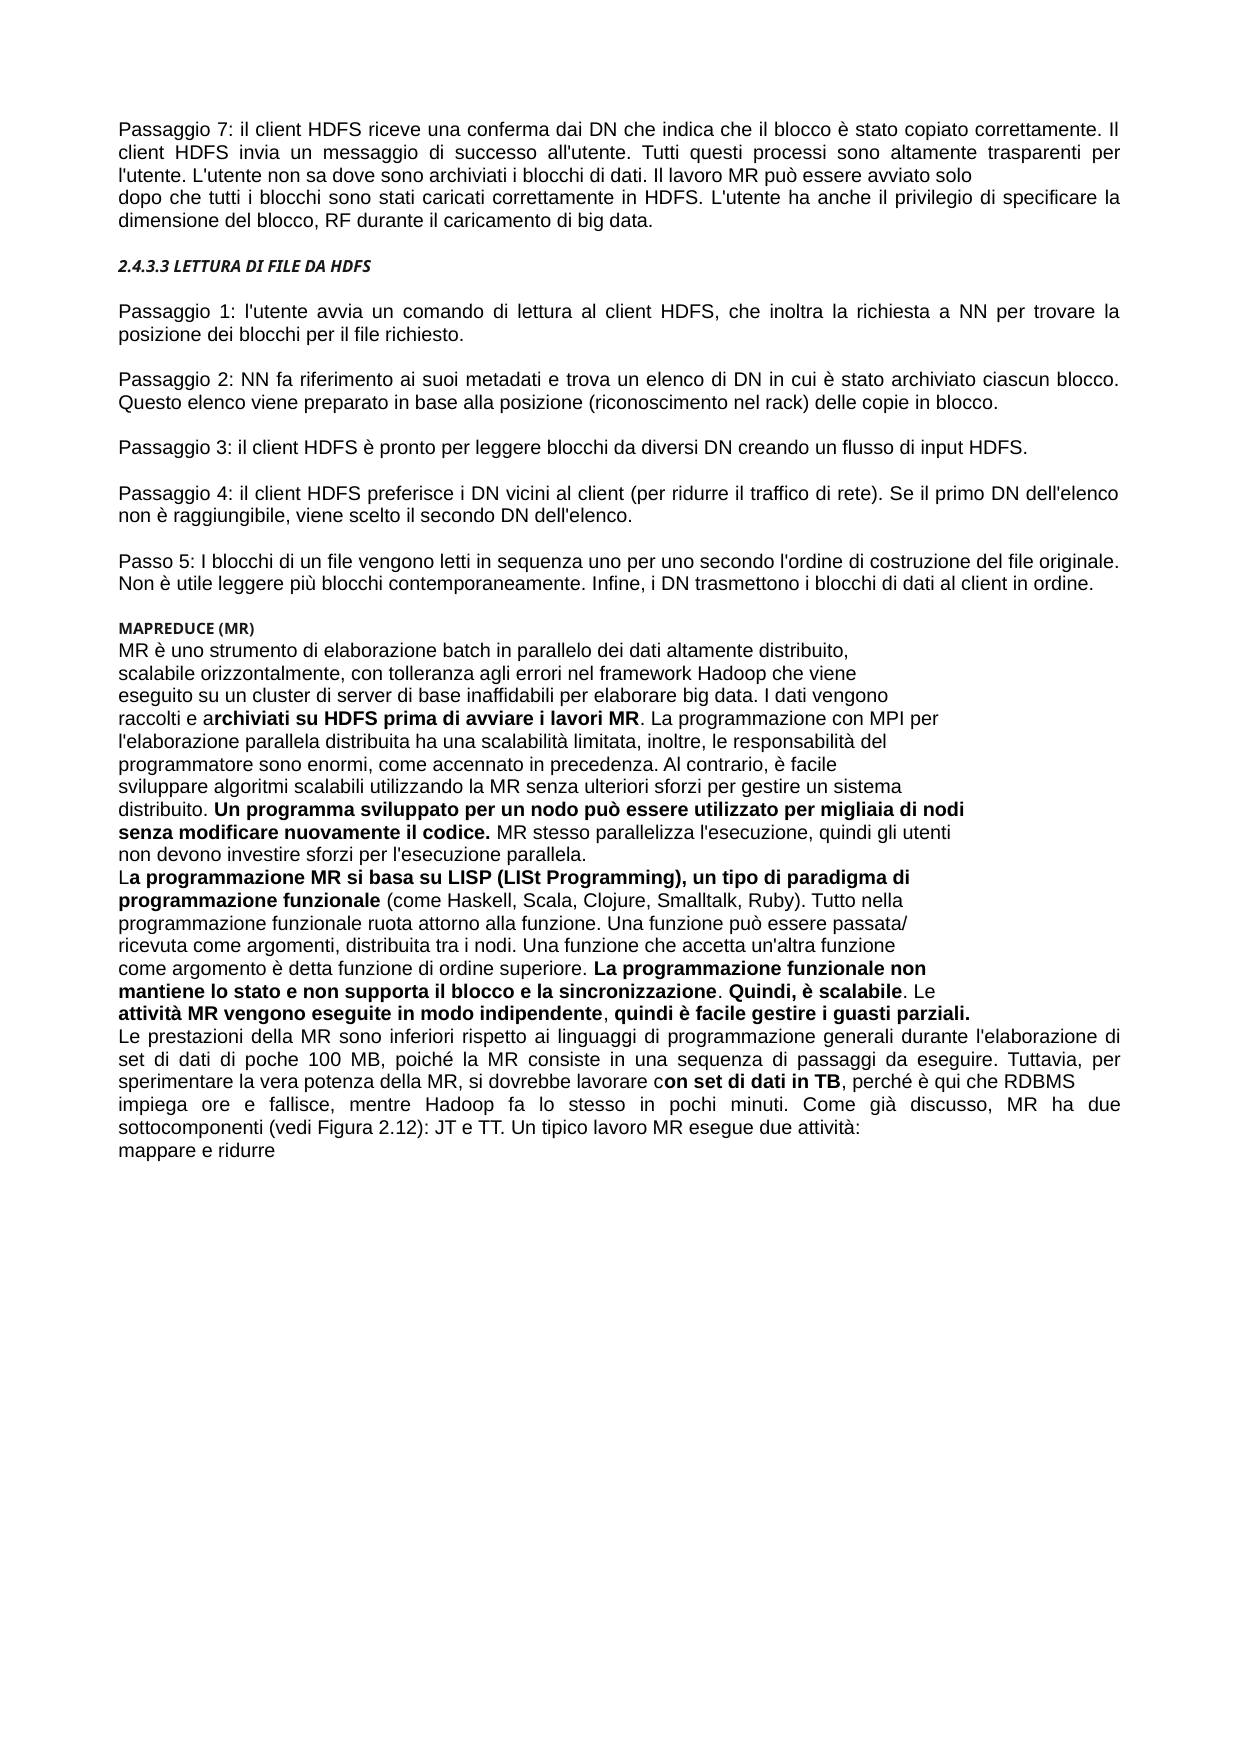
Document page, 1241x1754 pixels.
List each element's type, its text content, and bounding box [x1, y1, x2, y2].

text programmazione funzionale ruota attorno alla funzione. Una funzione può essere passata/ [118, 911, 1122, 934]
text MR è uno strumento di elaborazione batch in parallelo dei dati altamente distribuito, [118, 639, 1122, 662]
text Passaggio 3: il client HDFS è pronto per leggere blocchi da diversi DN creando un flusso di input HDFS. [118, 436, 1122, 459]
text impiega ore e fallisce, mentre Hadoop fa lo stesso in pochi minuti. Come già discusso, MR ha due sottocomponenti (vedi Figura 2.12): JT e TT. Un tipico lavoro MR esegue due attività: [118, 1093, 1122, 1138]
text ricevuta come argomenti, distribuita tra i nodi. Una funzione che accetta un'altra funzione [118, 934, 1122, 957]
text l'elaborazione parallela distribuita ha una scalabilità limitata, inoltre, le responsabilità del [118, 730, 1122, 752]
text senza modificare nuovamente il codice. MR stesso parallelizza l'esecuzione, quindi gli utenti [118, 821, 1122, 843]
text Passaggio 7: il client HDFS riceve una conferma dai DN che indica che il blocco è stato copiato correttamente. Il client HDFS invia un messaggio di successo all'utente. Tutti questi processi sono altamente trasparenti per l'utente. L'utente non sa dove sono archiviati i blocchi di dati. Il lavoro MR può essere avviato solo [118, 118, 1122, 186]
text attività MR vengono eseguite in modo indipendente, quindi è facile gestire i guasti parziali. [118, 1002, 1122, 1025]
text Passaggio 1: l'utente avvia un comando di lettura al client HDFS, che inoltra la richiesta a NN per trovare la posizione dei blocchi per il file richiesto. [118, 300, 1122, 345]
text Le prestazioni della MR sono inferiori rispetto ai linguaggi di programmazione generali durante l'elaborazione di set di dati di poche 100 MB, poiché la MR consiste in una sequenza di passaggi da eseguire. Tuttavia, per sperimentare la vera potenza della MR, si dovrebbe lavorare con set di dati in TB, perché è qui che RDBMS [118, 1025, 1122, 1093]
text distribuito. Un programma sviluppato per un nodo può essere utilizzato per migliaia di nodi [118, 798, 1122, 821]
text eseguito su un cluster di server di base inaffidabili per elaborare big data. I dati vengono [118, 684, 1122, 707]
text mappare e ridurre [118, 1138, 1122, 1161]
text come argomento è detta funzione di ordine superiore. La programmazione funzionale non [118, 957, 1122, 979]
text scalabile orizzontalmente, con tolleranza agli errori nel framework Hadoop che viene [118, 662, 1122, 684]
text Passo 5: I blocchi di un file vengono letti in sequenza uno per uno secondo l'ordine di costruzione del file originale. Non è utile leggere più blocchi contemporaneamente. Infine, i DN trasmettono i blocchi di dati al client in ordine. [118, 549, 1122, 595]
text raccolti e archiviati su HDFS prima di avviare i lavori MR. La programmazione con MPI per [118, 707, 1122, 730]
text Passaggio 4: il client HDFS preferisce i DN vicini al client (per ridurre il traffico di rete). Se il primo DN dell'elenco non è raggiungibile, viene scelto il secondo DN dell'elenco. [118, 481, 1122, 527]
text programmatore sono enormi, come accennato in precedenza. Al contrario, è facile [118, 752, 1122, 775]
text 2.4.3.3 LETTURA DI FILE DA HDFS [118, 254, 1122, 277]
text programmazione funzionale (come Haskell, Scala, Clojure, Smalltalk, Ruby). Tutto nella [118, 889, 1122, 911]
text Passaggio 2: NN fa riferimento ai suoi metadati e trova un elenco di DN in cui è stato archiviato ciascun blocco. Questo elenco viene preparato in base alla posizione (riconoscimento nel rack) delle copie in blocco. [118, 368, 1122, 413]
text dopo che tutti i blocchi sono stati caricati correttamente in HDFS. L'utente ha anche il privilegio di specificare la dimensione del blocco, RF durante il caricamento di big data. [118, 186, 1122, 232]
text La programmazione MR si basa su LISP (LISt Programming), un tipo di paradigma di [118, 866, 1122, 889]
text MAPREDUCE (MR) [118, 618, 1122, 639]
text non devono investire sforzi per l'esecuzione parallela. [118, 843, 1122, 866]
text sviluppare algoritmi scalabili utilizzando la MR senza ulteriori sforzi per gestire un sistema [118, 775, 1122, 798]
text mantiene lo stato e non supporta il blocco e la sincronizzazione. Quindi, è scalabile. Le [118, 979, 1122, 1002]
